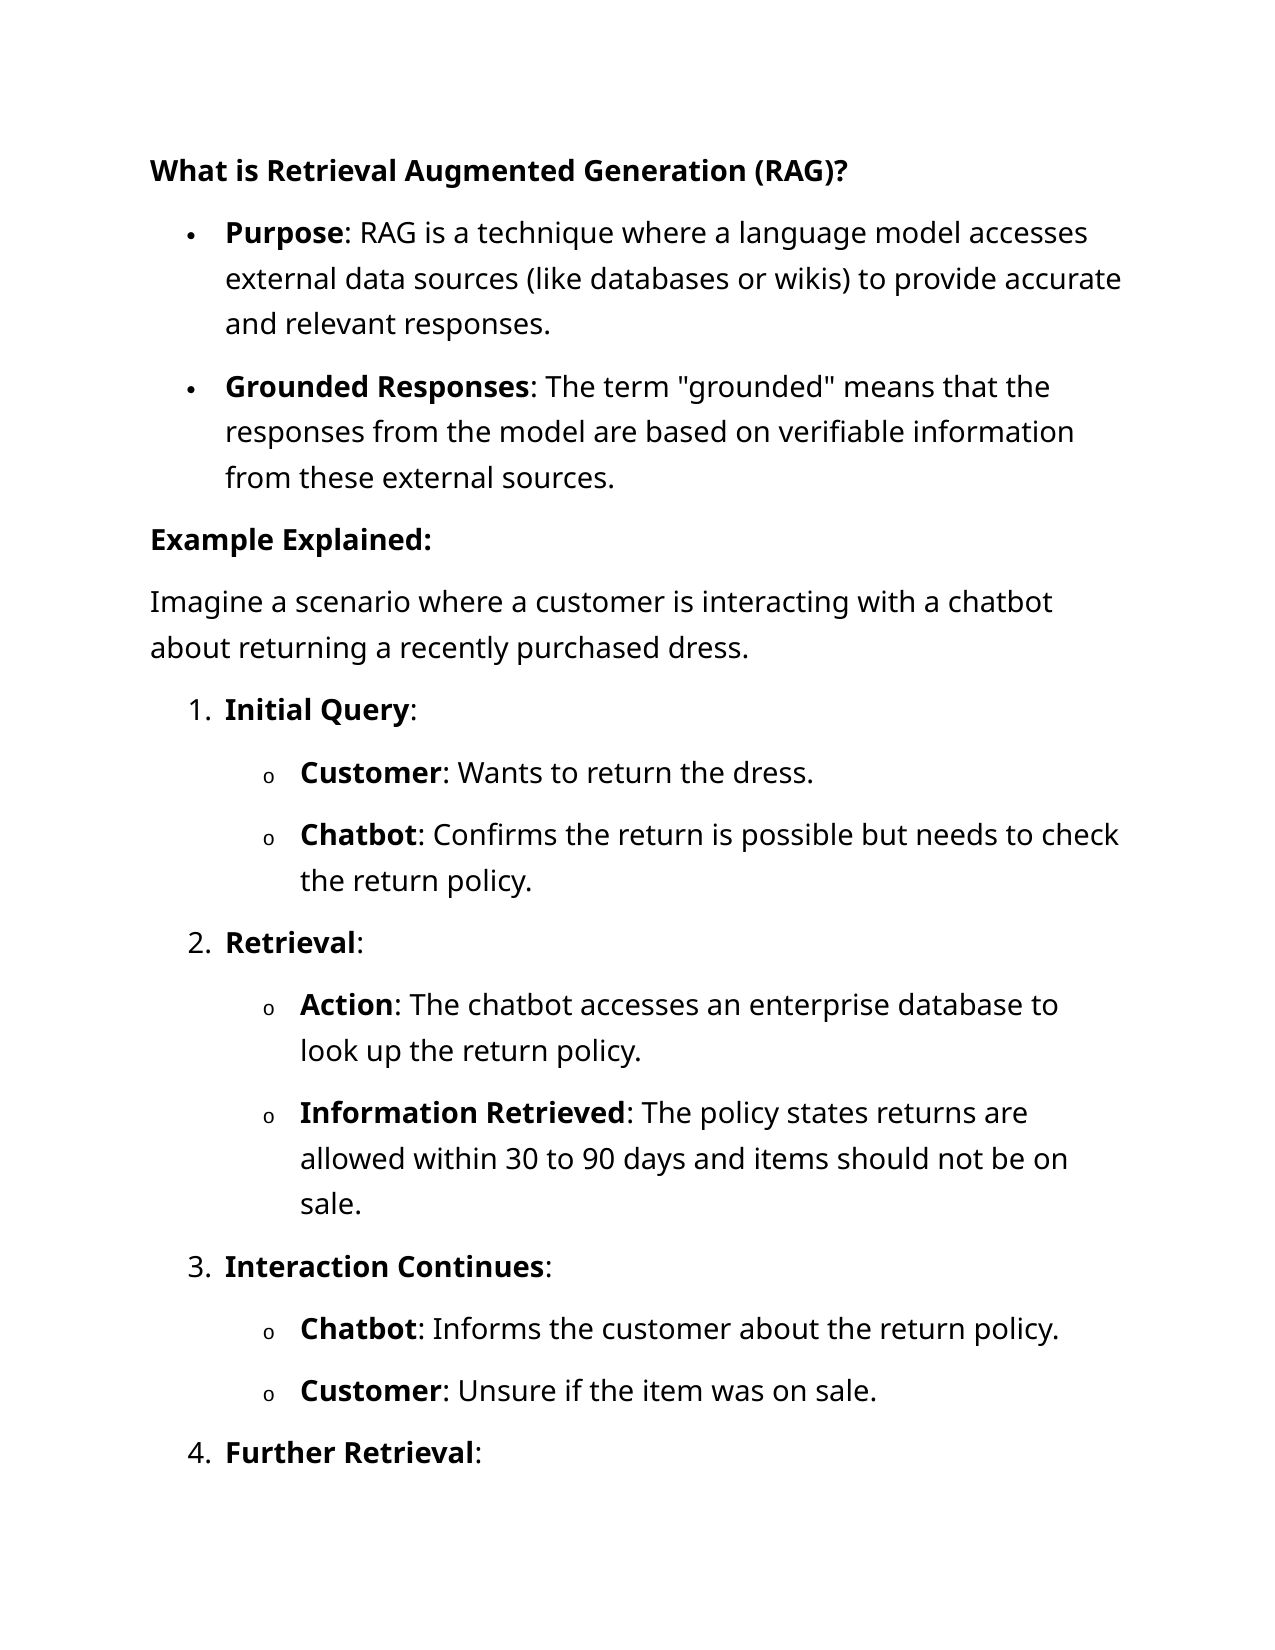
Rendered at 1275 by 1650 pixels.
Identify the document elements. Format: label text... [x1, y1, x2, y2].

list Retrieval: [187, 922, 1125, 962]
text Example Explained: [150, 519, 1125, 559]
list Customer: Wants to return the dress. [262, 752, 1125, 792]
list Chatbot: Confirms the return is possible but needs to check the return policy. [262, 814, 1125, 899]
list Information Retrieved: The policy states returns are allowed within 30 to 90 days and items should not be on sale. [262, 1092, 1125, 1223]
list Grounded Responses: The term "grounded" means that the responses from the model are based on verifiable information from these external sources. [187, 366, 1125, 497]
list Chatbot: Informs the customer about the return policy. [262, 1308, 1125, 1348]
list Interaction Continues: [187, 1246, 1125, 1286]
list Customer: Unsure if the item was on sale. [262, 1370, 1125, 1410]
text What is Retrieval Augmented Generation (RAG)? [150, 150, 1125, 190]
list Action: The chatbot accesses an enterprise database to look up the return policy. [262, 984, 1125, 1070]
list Purpose: RAG is a technique where a language model accesses external data sources (like databases or wikis) to provide accurate and relevant responses. [187, 212, 1125, 343]
list Further Retrieval: [187, 1433, 1125, 1472]
list Initial Query: [187, 689, 1125, 729]
text Imagine a scenario where a customer is interacting with a chatbot about returning a recently purchased dress. [150, 582, 1125, 667]
